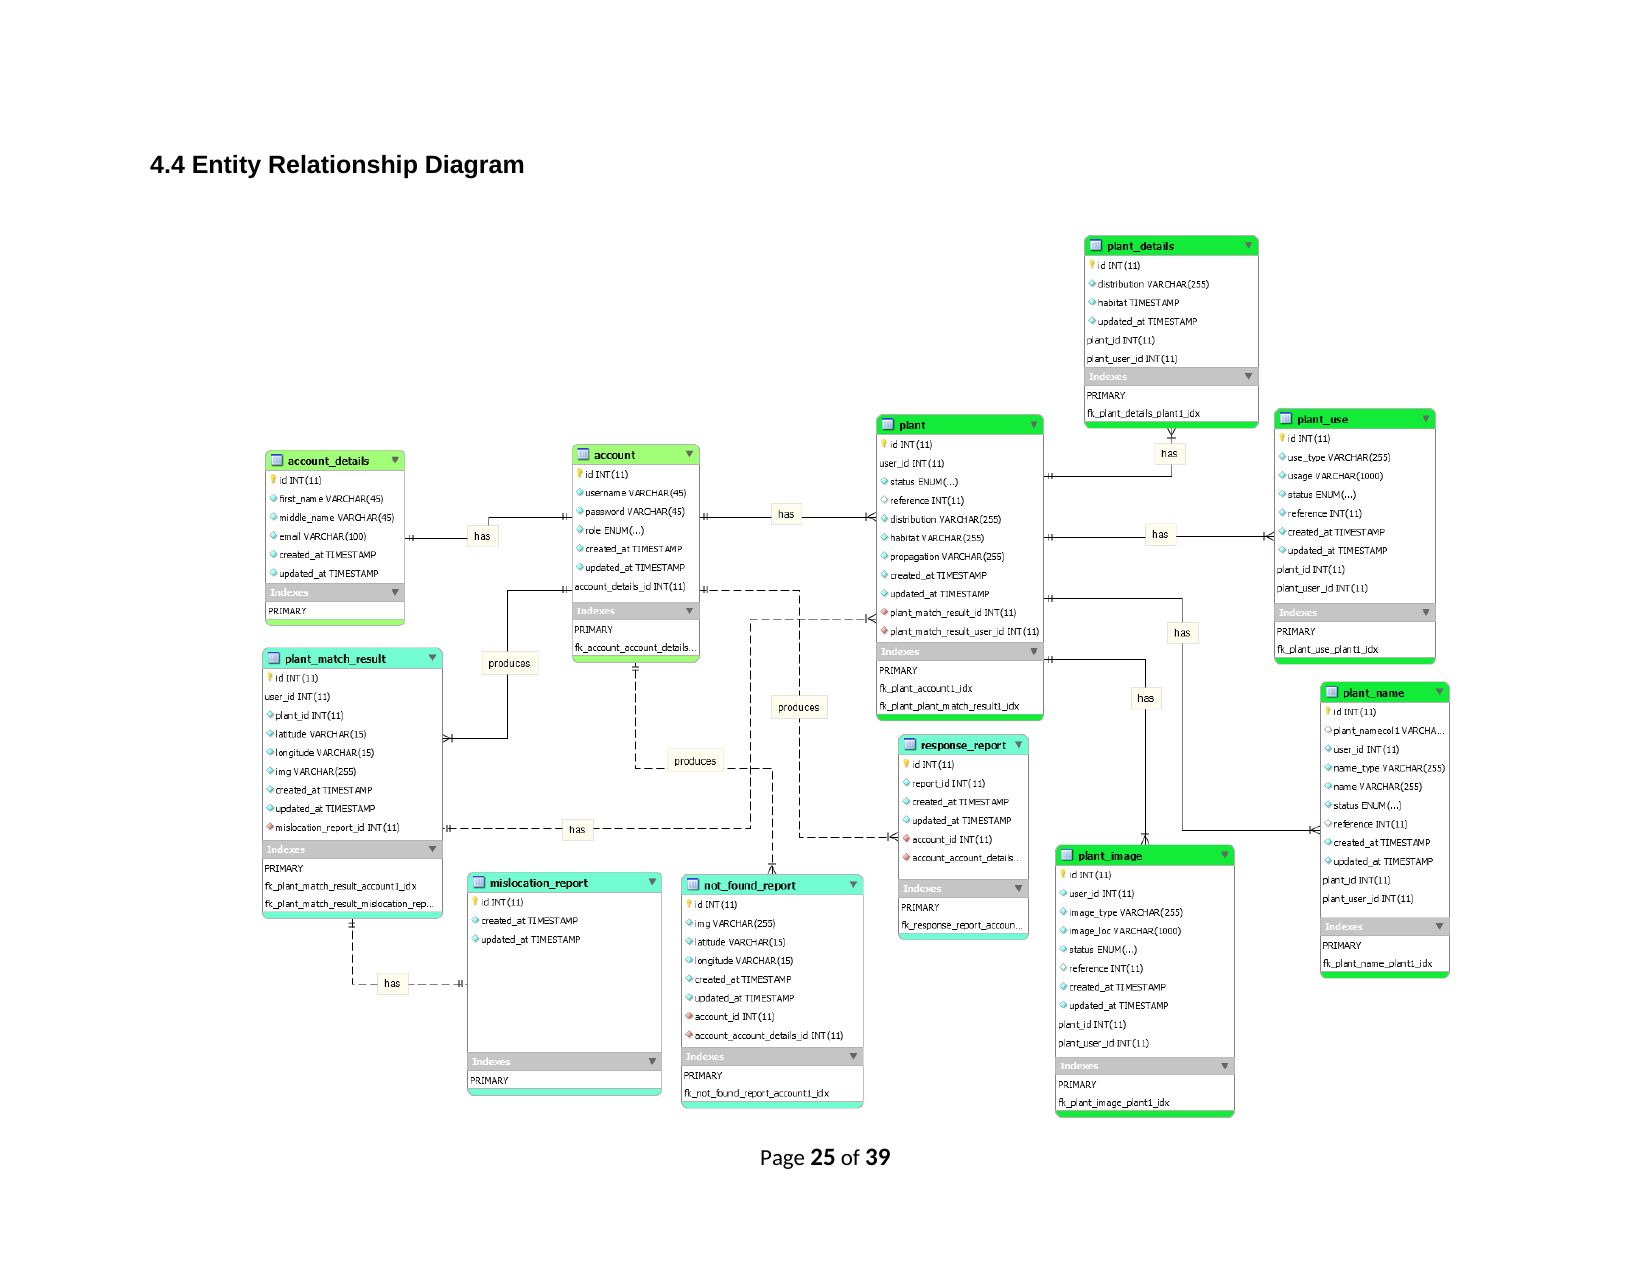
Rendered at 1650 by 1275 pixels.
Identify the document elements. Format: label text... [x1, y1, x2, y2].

text 4.4 Entity Relationship Diagram [150, 150, 1500, 179]
picture [253, 226, 1452, 1120]
